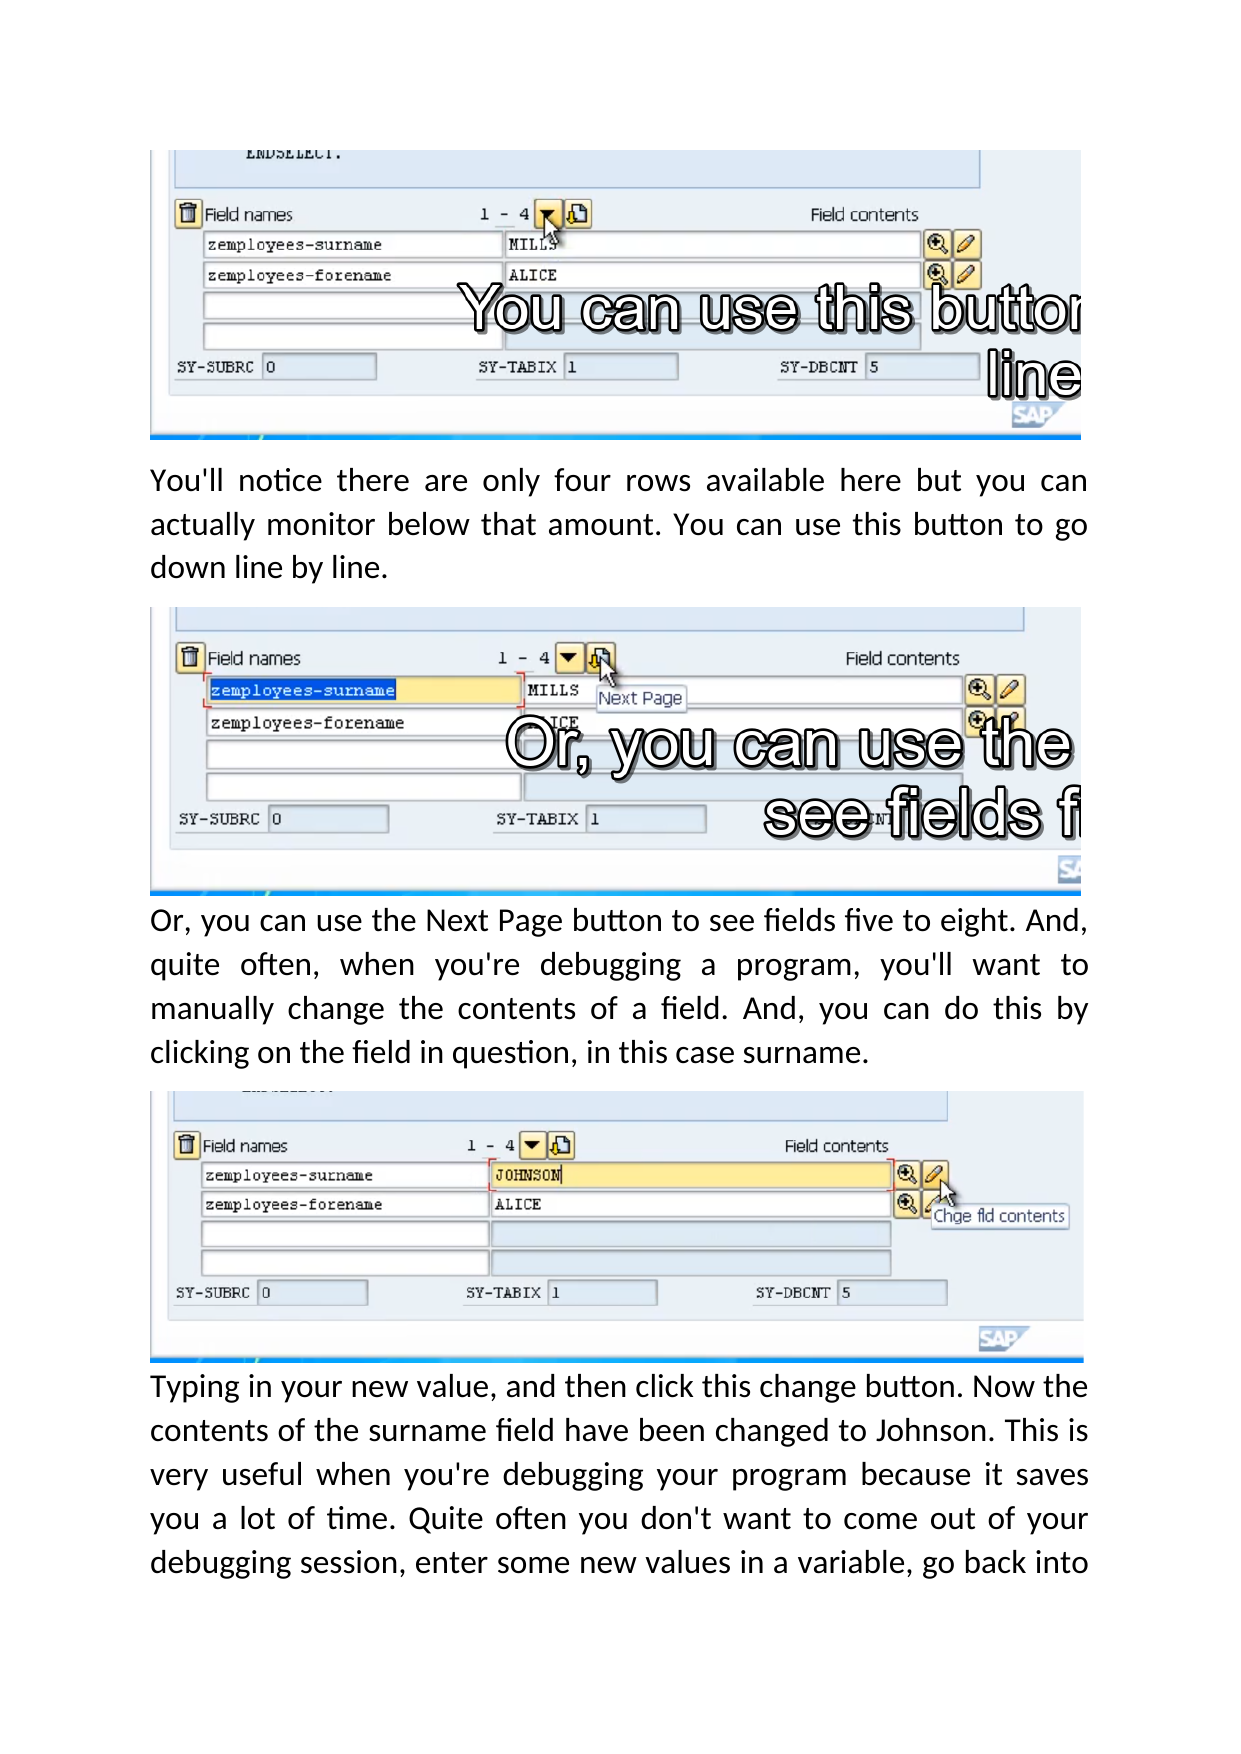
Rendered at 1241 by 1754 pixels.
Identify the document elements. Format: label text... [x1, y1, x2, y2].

text You'll notice there are only four rows available here but you can actually monitor below that amount. You can use this button to go down line by line. [150, 458, 1090, 587]
picture [150, 607, 1081, 896]
picture [150, 150, 1081, 440]
picture [150, 1091, 1084, 1363]
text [150, 1091, 1090, 1582]
